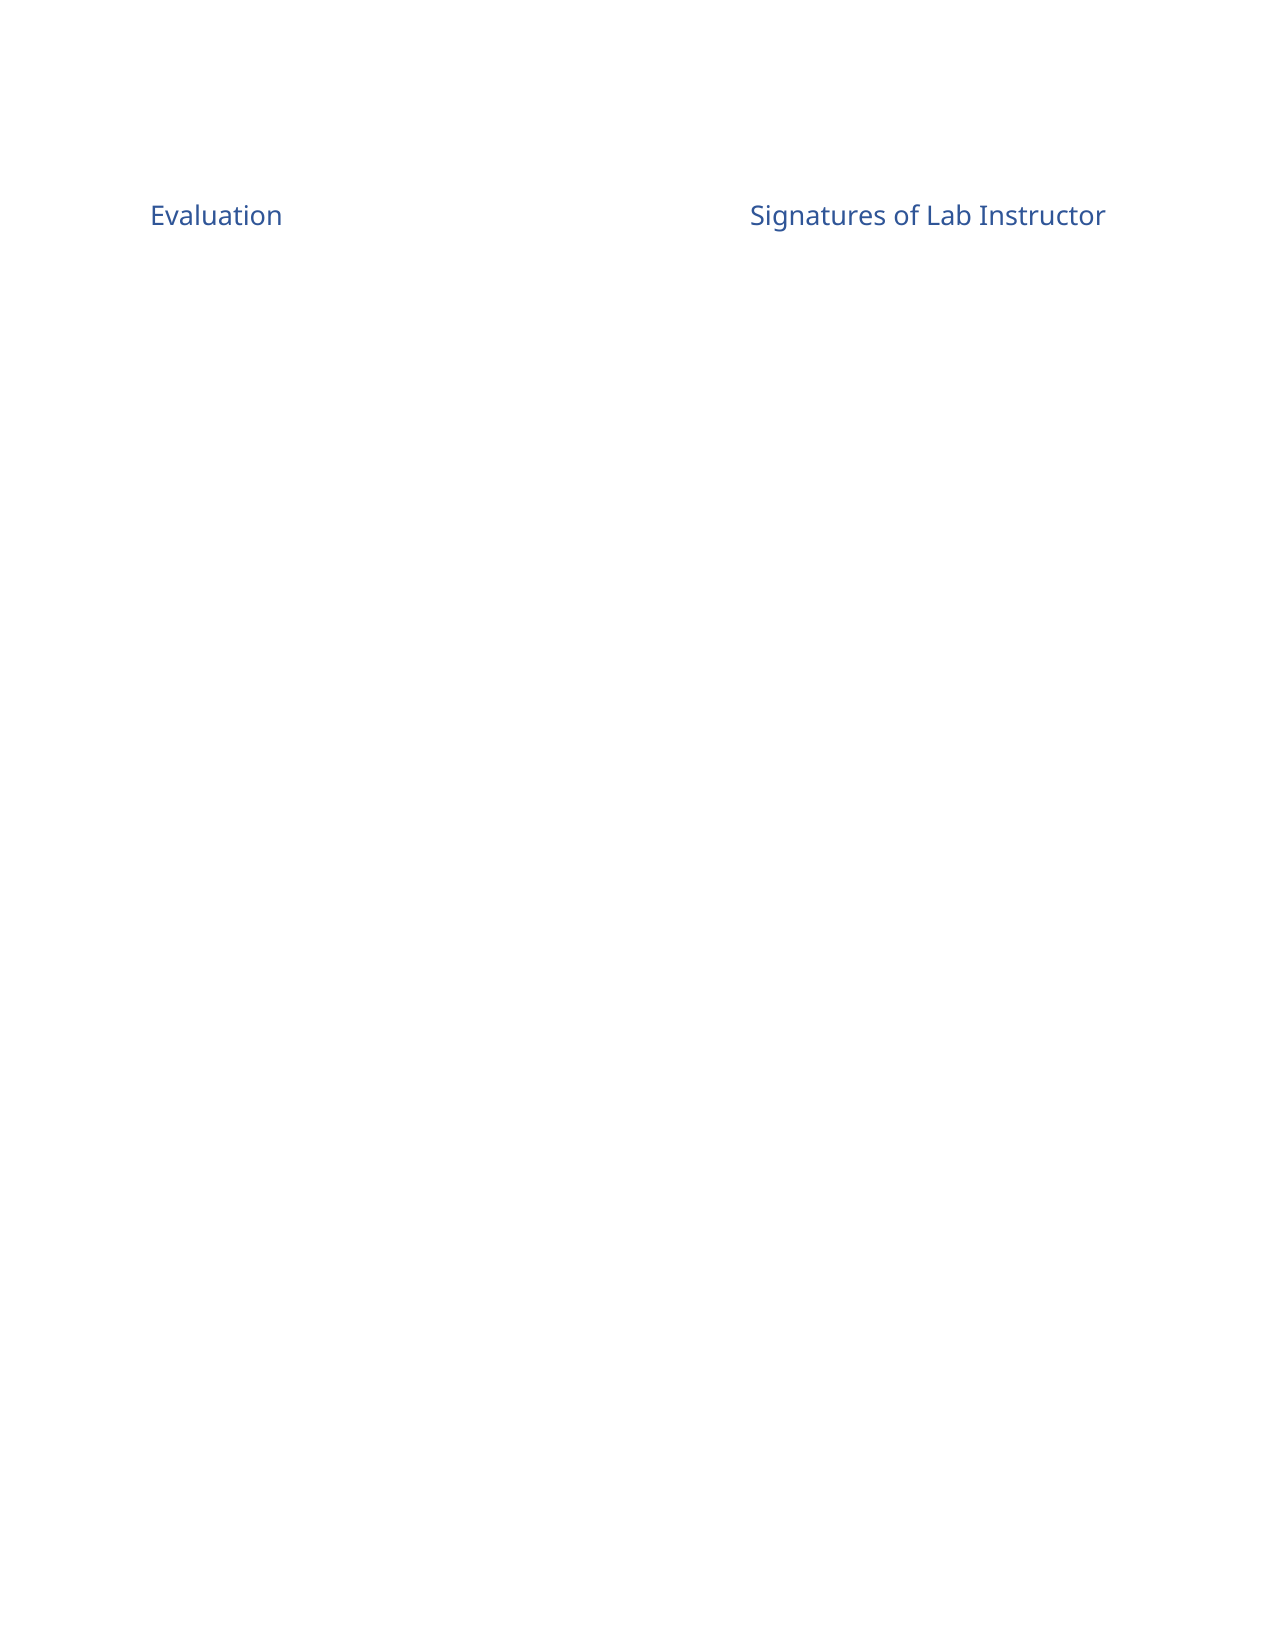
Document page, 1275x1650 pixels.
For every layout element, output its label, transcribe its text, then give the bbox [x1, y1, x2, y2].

subtitle Evaluation Signatures of Lab Instructor [150, 197, 1125, 234]
